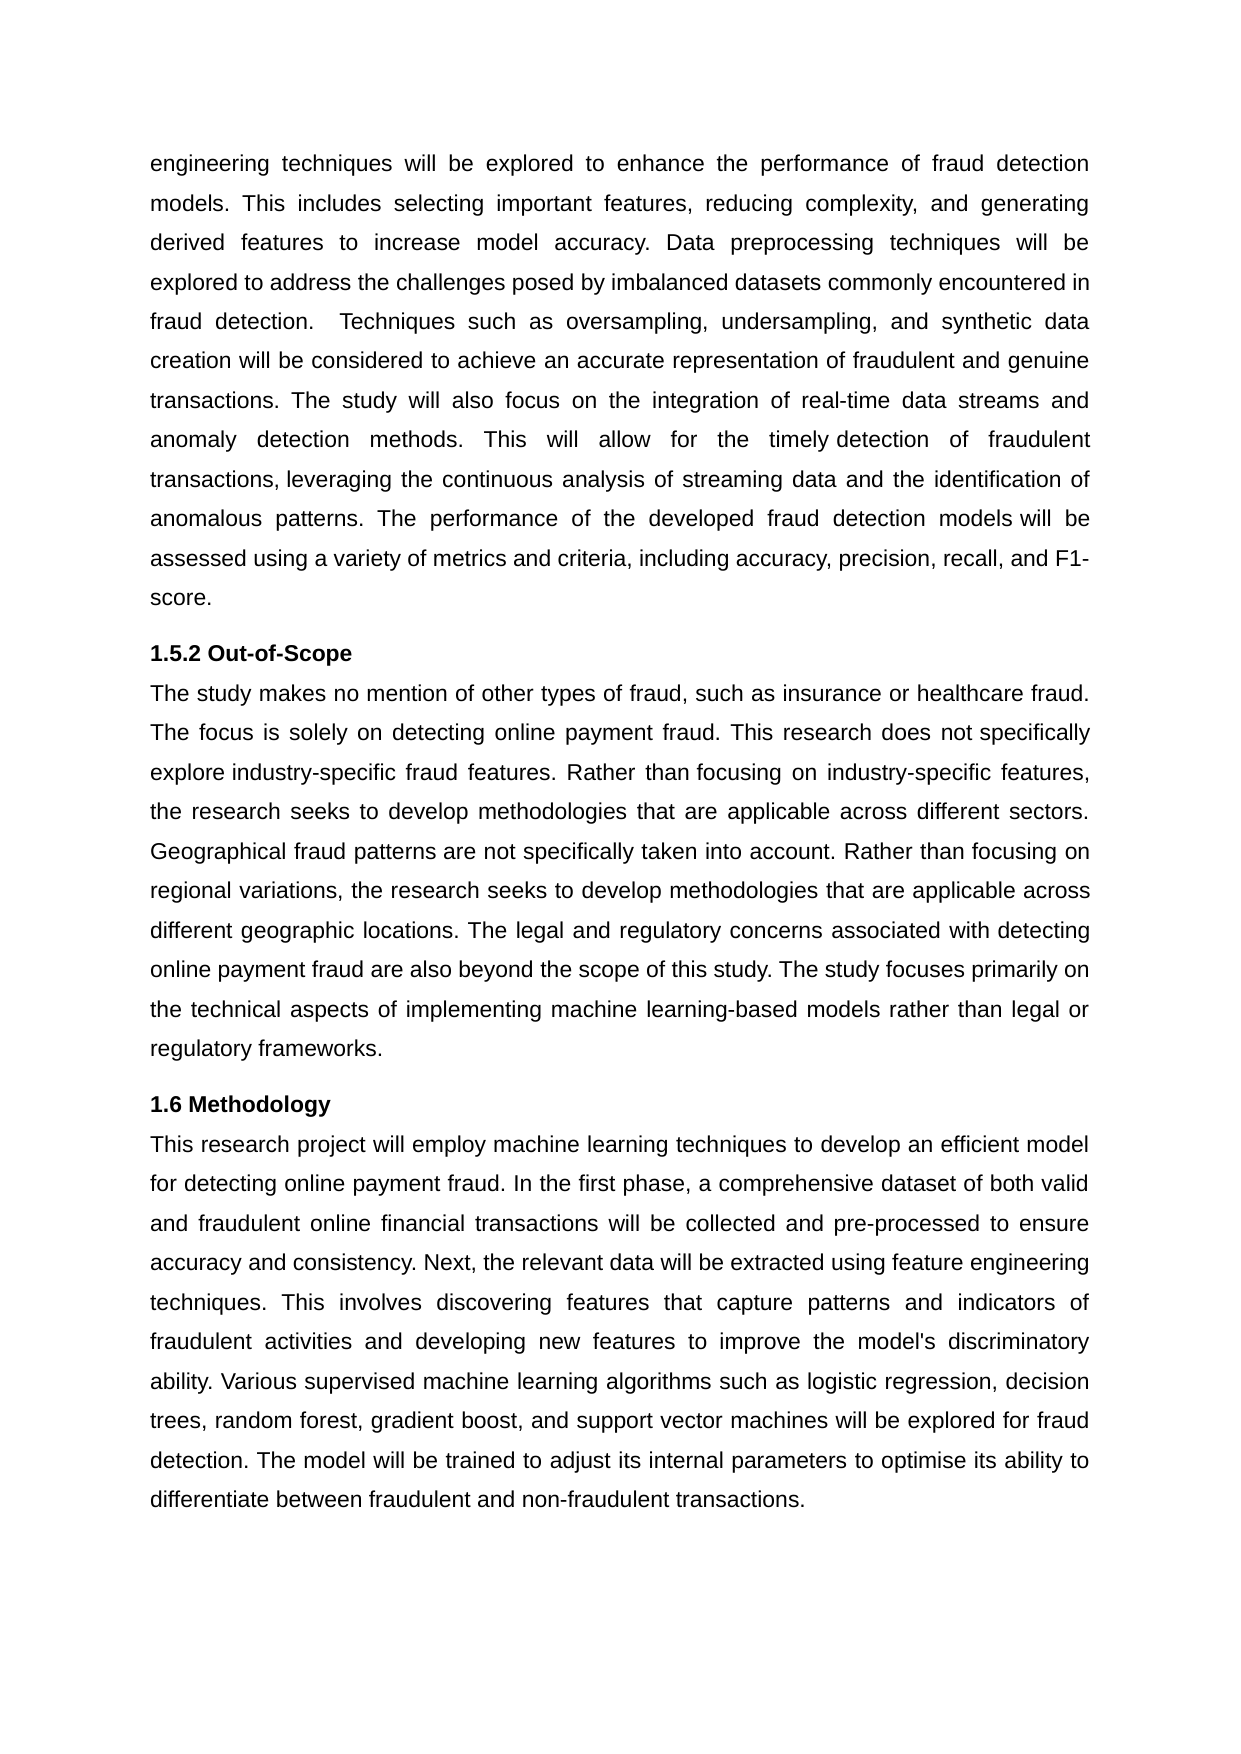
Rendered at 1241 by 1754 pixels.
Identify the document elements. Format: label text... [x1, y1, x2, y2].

subtitle 1.6 Methodology [150, 1091, 1090, 1118]
text The study makes no mention of other types of fraud, such as insurance or healthcare fraud. The focus is solely on detecting online payment fraud. This research does not specifically explore industry-specific fraud features. Rather than focusing on industry-specific features, the research seeks to develop methodologies that are applicable across different sectors. Geographical fraud patterns are not specifically taken into account. Rather than focusing on regional variations, the research seeks to develop methodologies that are applicable across different geographic locations. The legal and regulatory concerns associated with detecting online payment fraud are also beyond the scope of this study. The study focuses primarily on the technical aspects of implementing machine learning-based models rather than legal or regulatory frameworks. [150, 680, 1090, 1062]
subtitle 1.5.2 Out-of-Scope [150, 640, 1090, 667]
text This research project will employ machine learning techniques to develop an efficient model for detecting online payment fraud. In the first phase, a comprehensive dataset of both valid and fraudulent online financial transactions will be collected and pre-processed to ensure accuracy and consistency. Next, the relevant data will be extracted using feature engineering techniques. This involves discovering features that capture patterns and indicators of fraudulent activities and developing new features to improve the model's discriminatory ability. Various supervised machine learning algorithms such as logistic regression, decision trees, random forest, gradient boost, and support vector machines will be explored for fraud detection. The model will be trained to adjust its internal parameters to optimise its ability to differentiate between fraudulent and non-fraudulent transactions. [150, 1131, 1090, 1512]
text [150, 150, 1090, 611]
